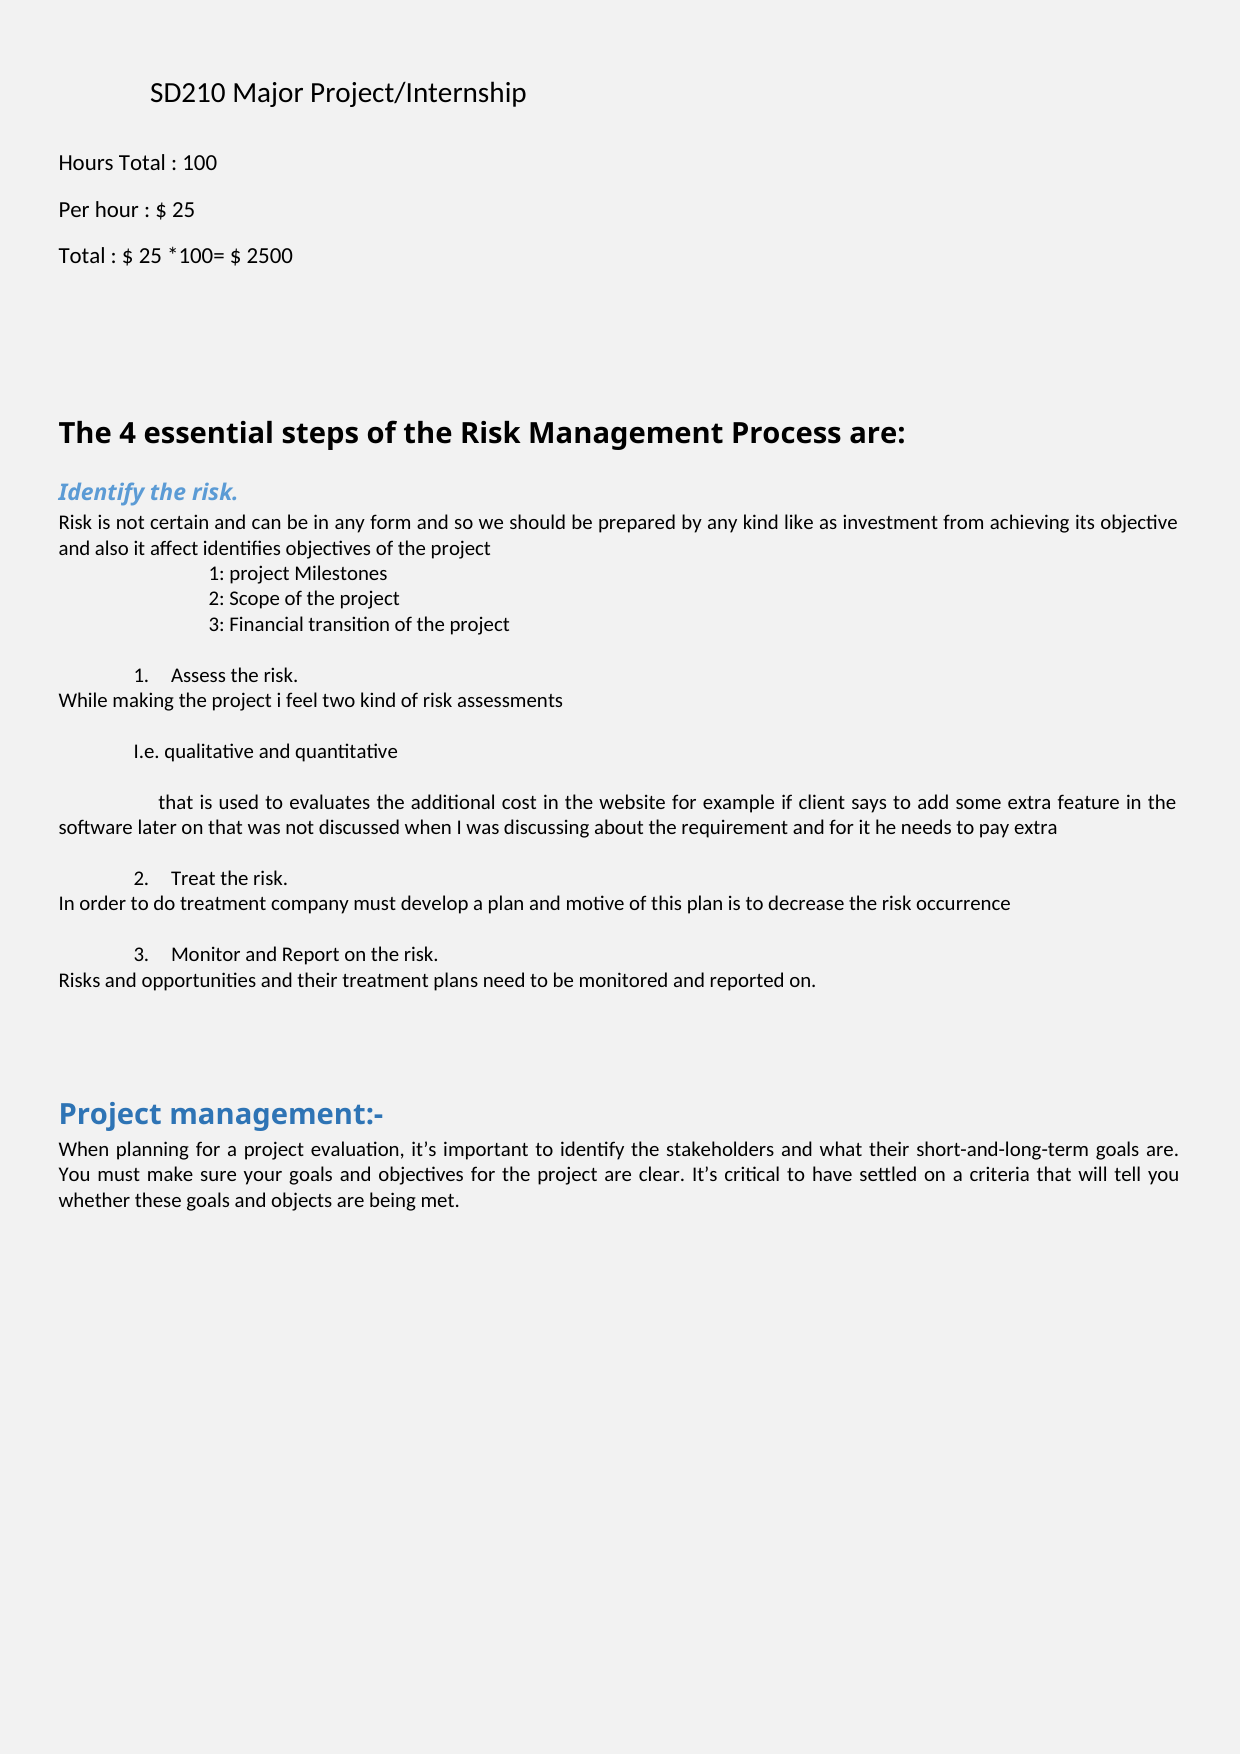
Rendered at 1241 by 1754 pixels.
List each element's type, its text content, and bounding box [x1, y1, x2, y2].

text 2: Scope of the project [133, 586, 1182, 611]
text While making the project i feel two kind of risk assessments [58, 687, 1182, 713]
text In order to do treatment company must develop a plan and motive of this plan is to decrease the risk occurrence [58, 891, 1182, 916]
subtitle Identify the risk. [58, 476, 1182, 507]
text Total : $ 25 *100= $ 2500 [58, 242, 1182, 270]
text 1: project Milestones [133, 560, 1182, 586]
subtitle Project management:- [58, 1093, 1182, 1133]
list Monitor and Report on the risk. [133, 941, 1182, 967]
text Hours Total : 100 [58, 148, 1182, 176]
text I.e. qualitative and quantitative [58, 738, 1182, 763]
list Assess the risk. [133, 662, 1182, 687]
text Risks and opportunities and their treatment plans need to be monitored and reported on. [58, 967, 1182, 992]
text When planning for a project evaluation, it’s important to identify the stakeholders and what their short-and-long-term goals are. You must make sure your goals and objectives for the project are clear. It’s critical to have settled on a criteria that will tell you whether these goals and objects are being met. [58, 1136, 1182, 1212]
subtitle The 4 essential steps of the Risk Management Process are: [58, 412, 1182, 452]
list Treat the risk. [133, 865, 1182, 891]
text 3: Financial transition of the project [133, 611, 1182, 636]
text that is used to evaluates the additional cost in the website for example if client says to add some extra feature in the software later on that was not discussed when I was discussing about the requirement and for it he needs to pay extra [58, 789, 1182, 840]
text Per hour : $ 25 [58, 195, 1182, 223]
text Risk is not certain and can be in any form and so we should be prepared by any kind like as investment from achieving its objective and also it affect identifies objectives of the project [58, 509, 1182, 560]
